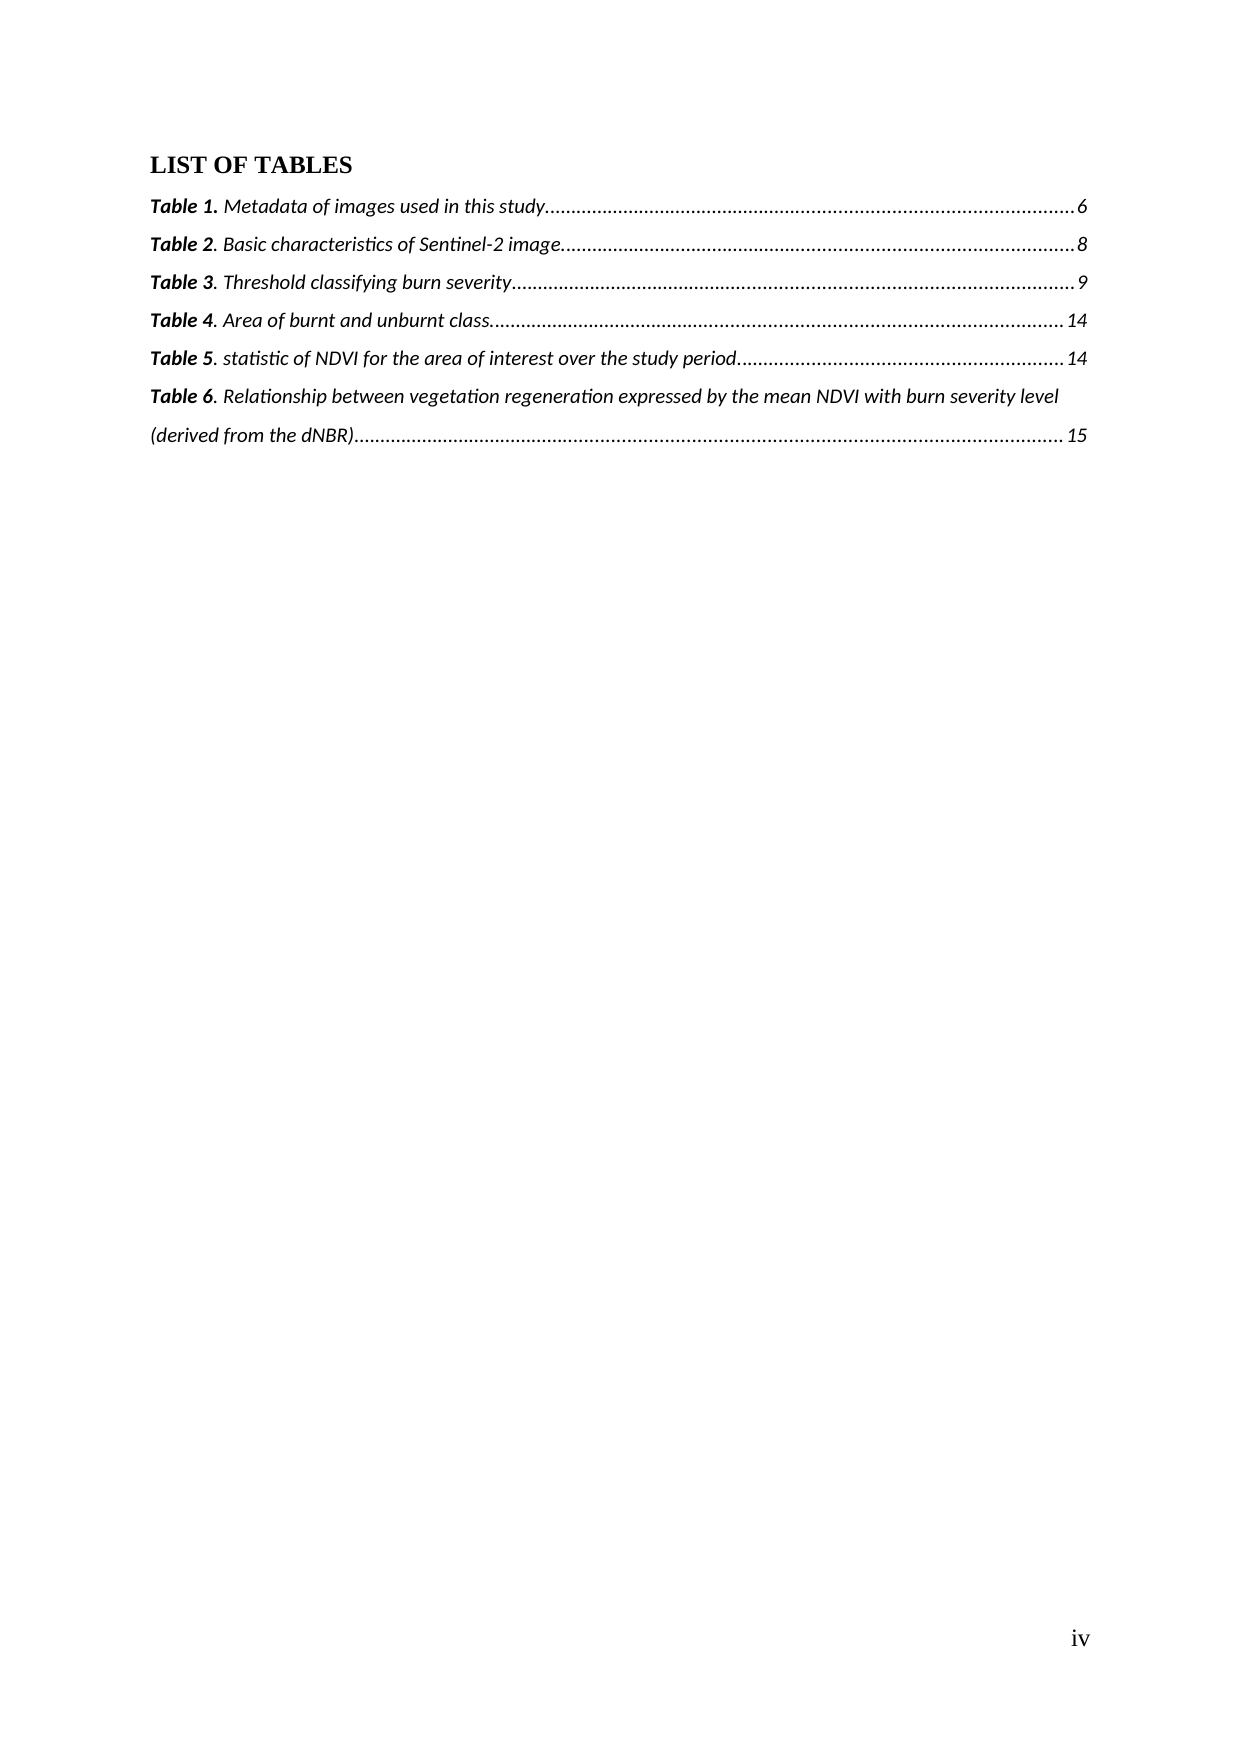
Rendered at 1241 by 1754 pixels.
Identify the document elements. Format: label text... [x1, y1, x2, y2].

text Table 3. Threshold classifying burn severity 9 [150, 269, 1090, 295]
subtitle list of tables [150, 150, 1090, 179]
text Table 1. Metadata of images used in this study. 6 [150, 193, 1090, 218]
text Table 2. Basic characteristics of Sentinel-2 image. 8 [150, 231, 1090, 257]
text Table 4. Area of burnt and unburnt class. 14 [150, 307, 1090, 333]
text Table 5. statistic of NDVI for the area of interest over the study period. 14 [150, 346, 1090, 371]
text Table 6. Relationship between vegetation regeneration expressed by the mean NDVI with burn severity level (derived from the dNBR). 15 [150, 384, 1090, 447]
